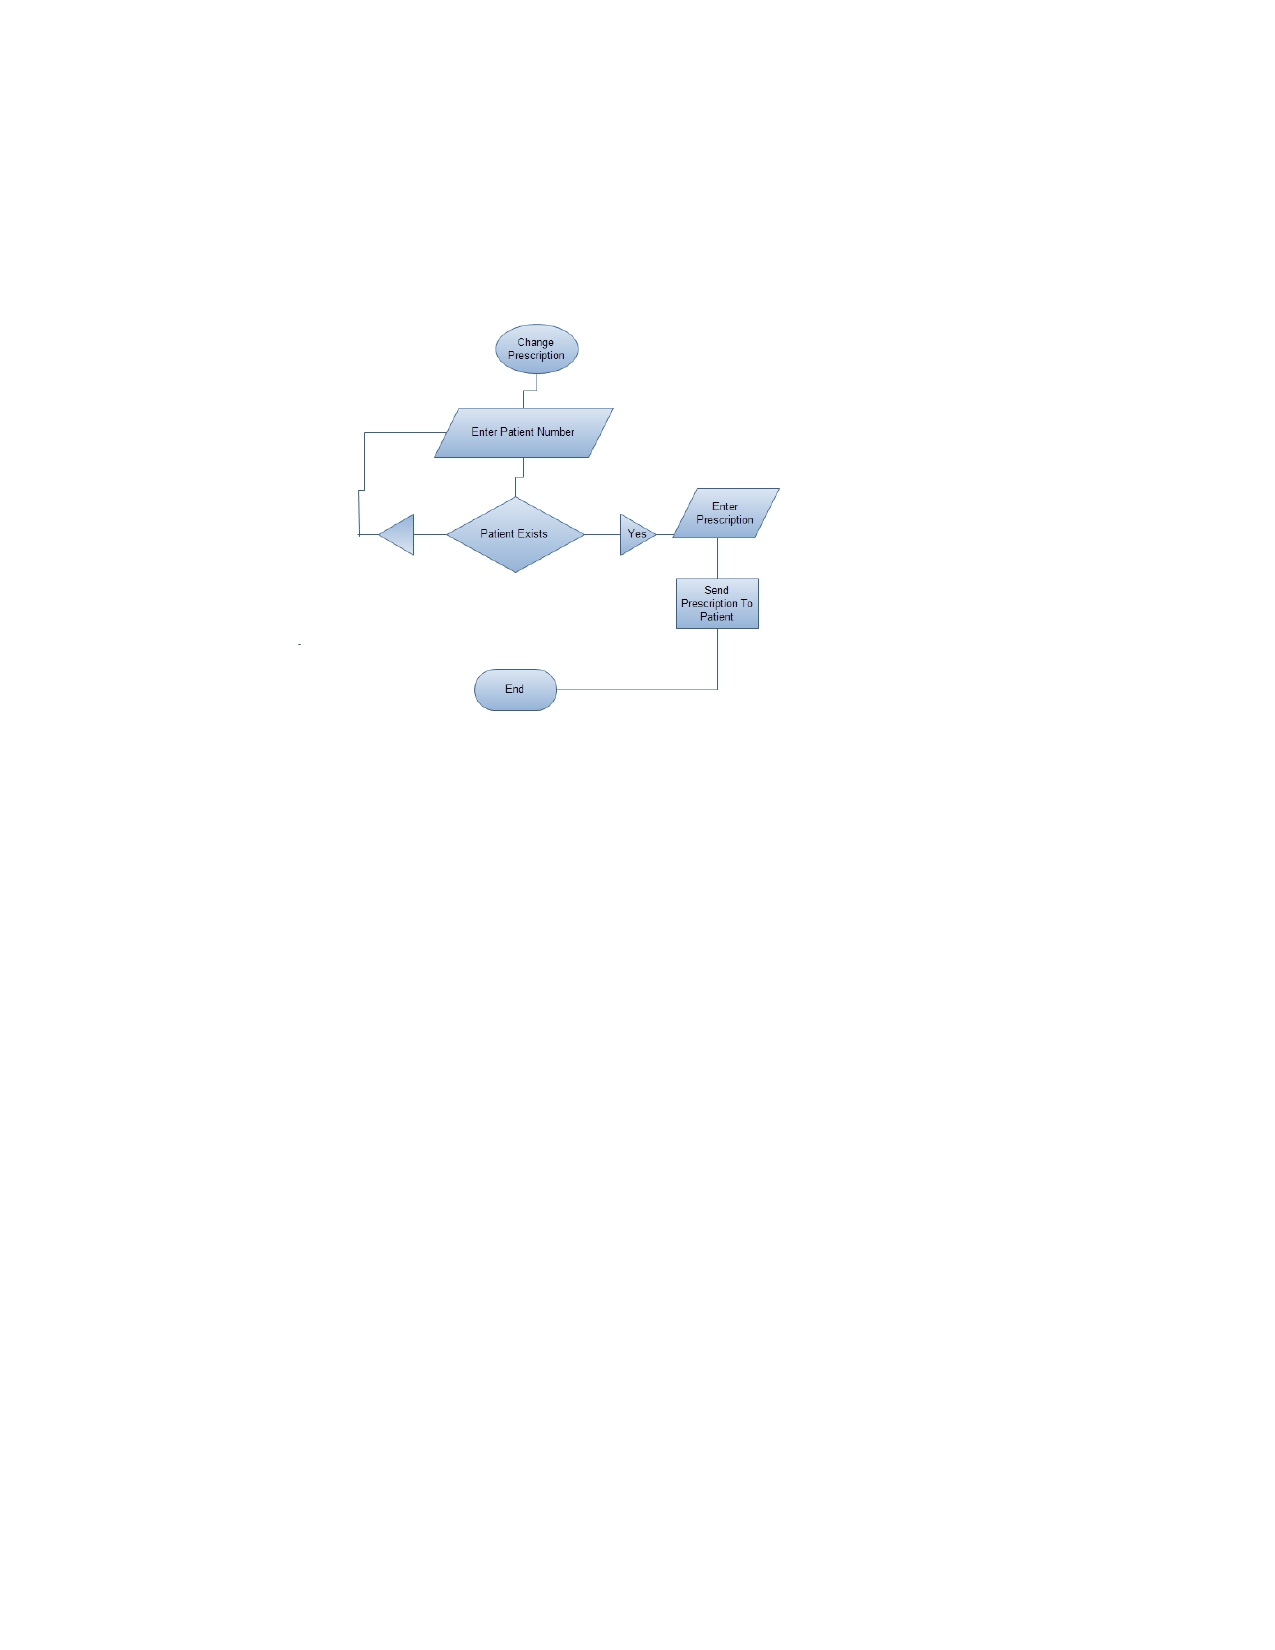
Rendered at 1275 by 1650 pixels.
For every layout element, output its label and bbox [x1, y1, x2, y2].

picture [150, 151, 1125, 841]
